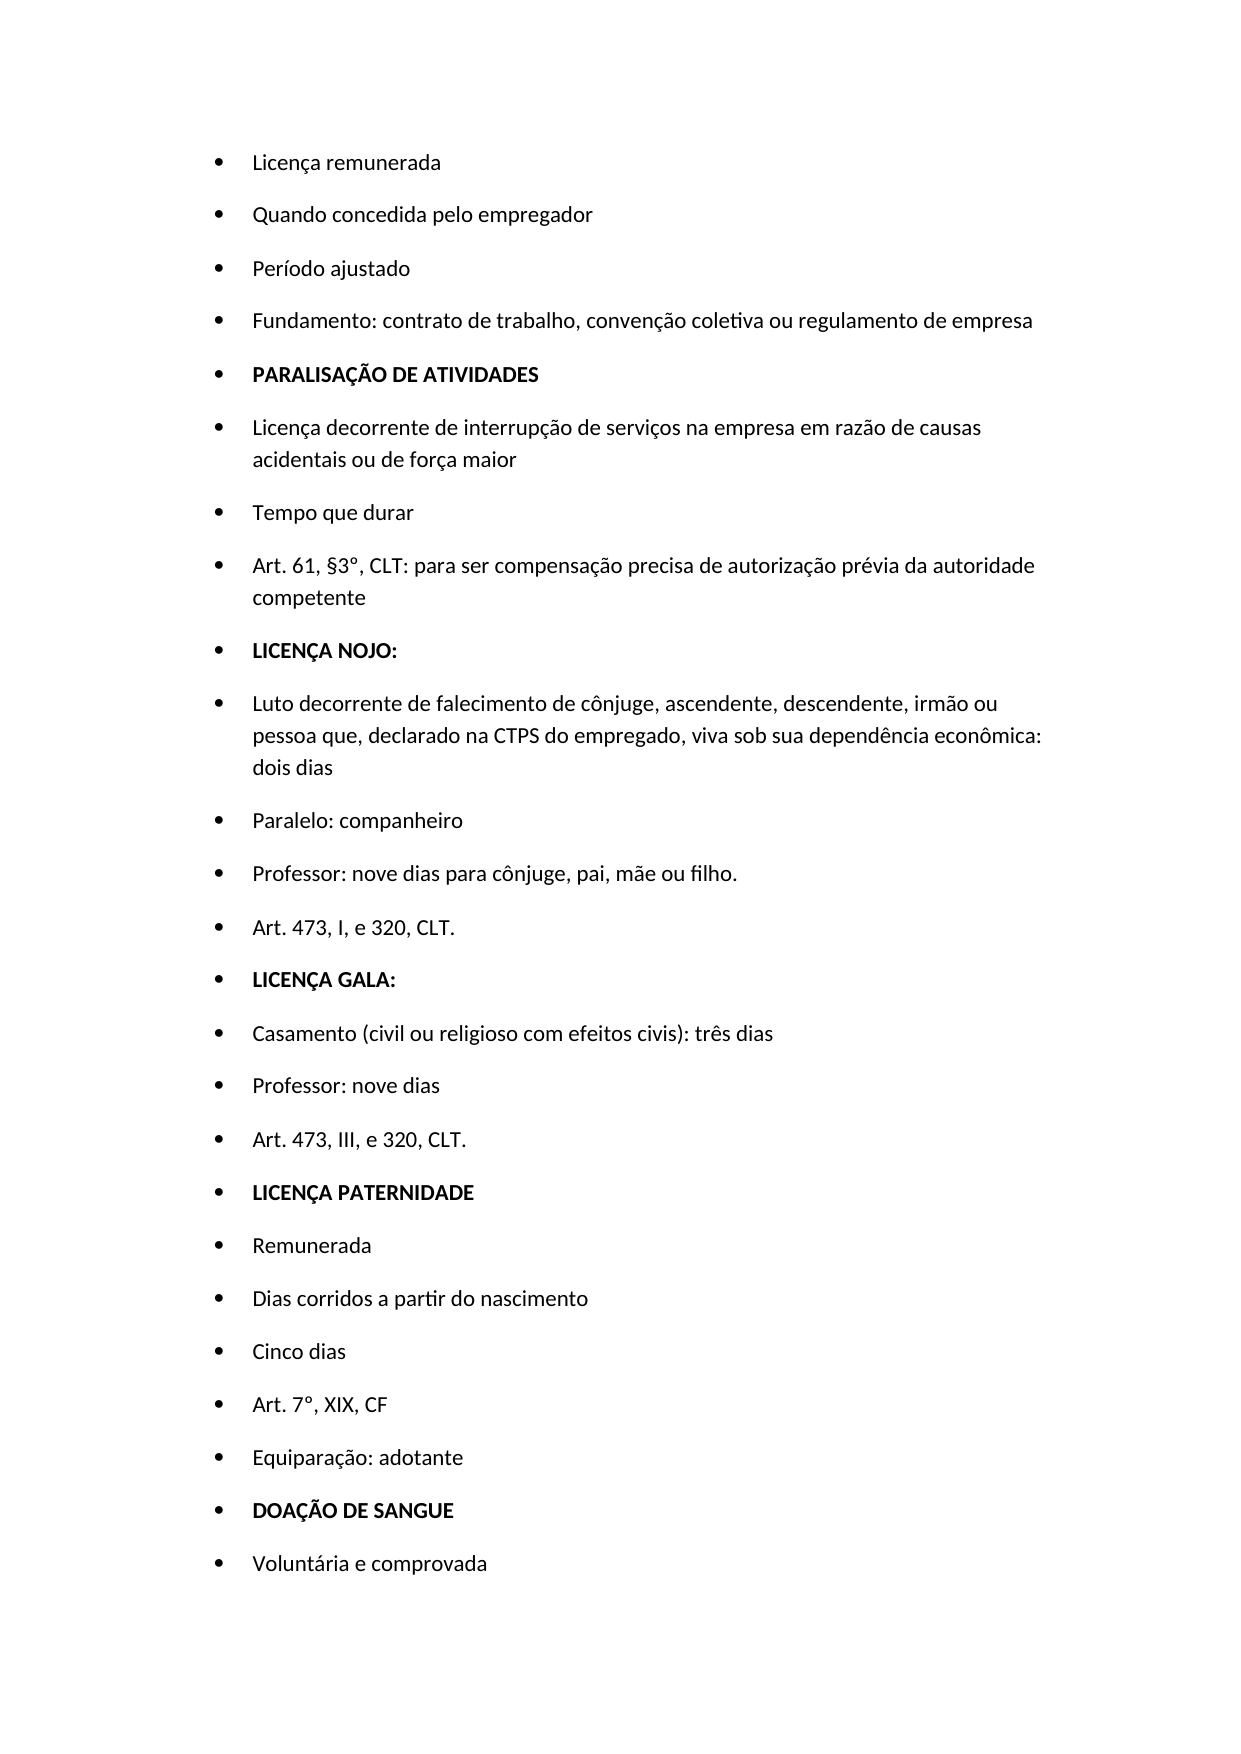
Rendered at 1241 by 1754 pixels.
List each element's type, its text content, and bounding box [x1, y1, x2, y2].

list LICENÇA GALA: [215, 966, 1063, 994]
list Dias corridos a partir do nascimento [215, 1284, 1063, 1312]
list Remunerada [215, 1231, 1063, 1259]
list Tempo que durar [215, 498, 1063, 526]
list Licença decorrente de interrupção de serviços na empresa em razão de causas acidentais ou de força maior [215, 413, 1063, 473]
list Luto decorrente de falecimento de cônjuge, ascendente, descendente, irmão ou pessoa que, declarado na CTPS do empregado, viva sob sua dependência econômica: dois dias [215, 689, 1063, 782]
list Art. 473, I, e 320, CLT. [215, 913, 1063, 941]
list Cinco dias [215, 1337, 1063, 1365]
list Professor: nove dias [215, 1072, 1063, 1100]
list Equiparação: adotante [215, 1443, 1063, 1471]
list Período ajustado [215, 254, 1063, 282]
list LICENÇA PATERNIDADE [215, 1178, 1063, 1206]
list PARALISAÇÃO DE ATIVIDADES [215, 360, 1063, 388]
list DOAÇÃO DE SANGUE [215, 1496, 1063, 1524]
list Voluntária e comprovada [215, 1549, 1063, 1577]
list Fundamento: contrato de trabalho, convenção coletiva ou regulamento de empresa [215, 307, 1063, 335]
list Quando concedida pelo empregador [215, 201, 1063, 229]
list Licença remunerada [215, 148, 1063, 176]
list Paralelo: companheiro [215, 807, 1063, 834]
list LICENÇA NOJO: [215, 636, 1063, 664]
list Professor: nove dias para cônjuge, pai, mãe ou filho. [215, 859, 1063, 888]
list Art. 61, §3º, CLT: para ser compensação precisa de autorização prévia da autoridade competente [215, 551, 1063, 611]
list Art. 473, III, e 320, CLT. [215, 1125, 1063, 1153]
list Art. 7º, XIX, CF [215, 1390, 1063, 1418]
list Casamento (civil ou religioso com efeitos civis): três dias [215, 1019, 1063, 1047]
